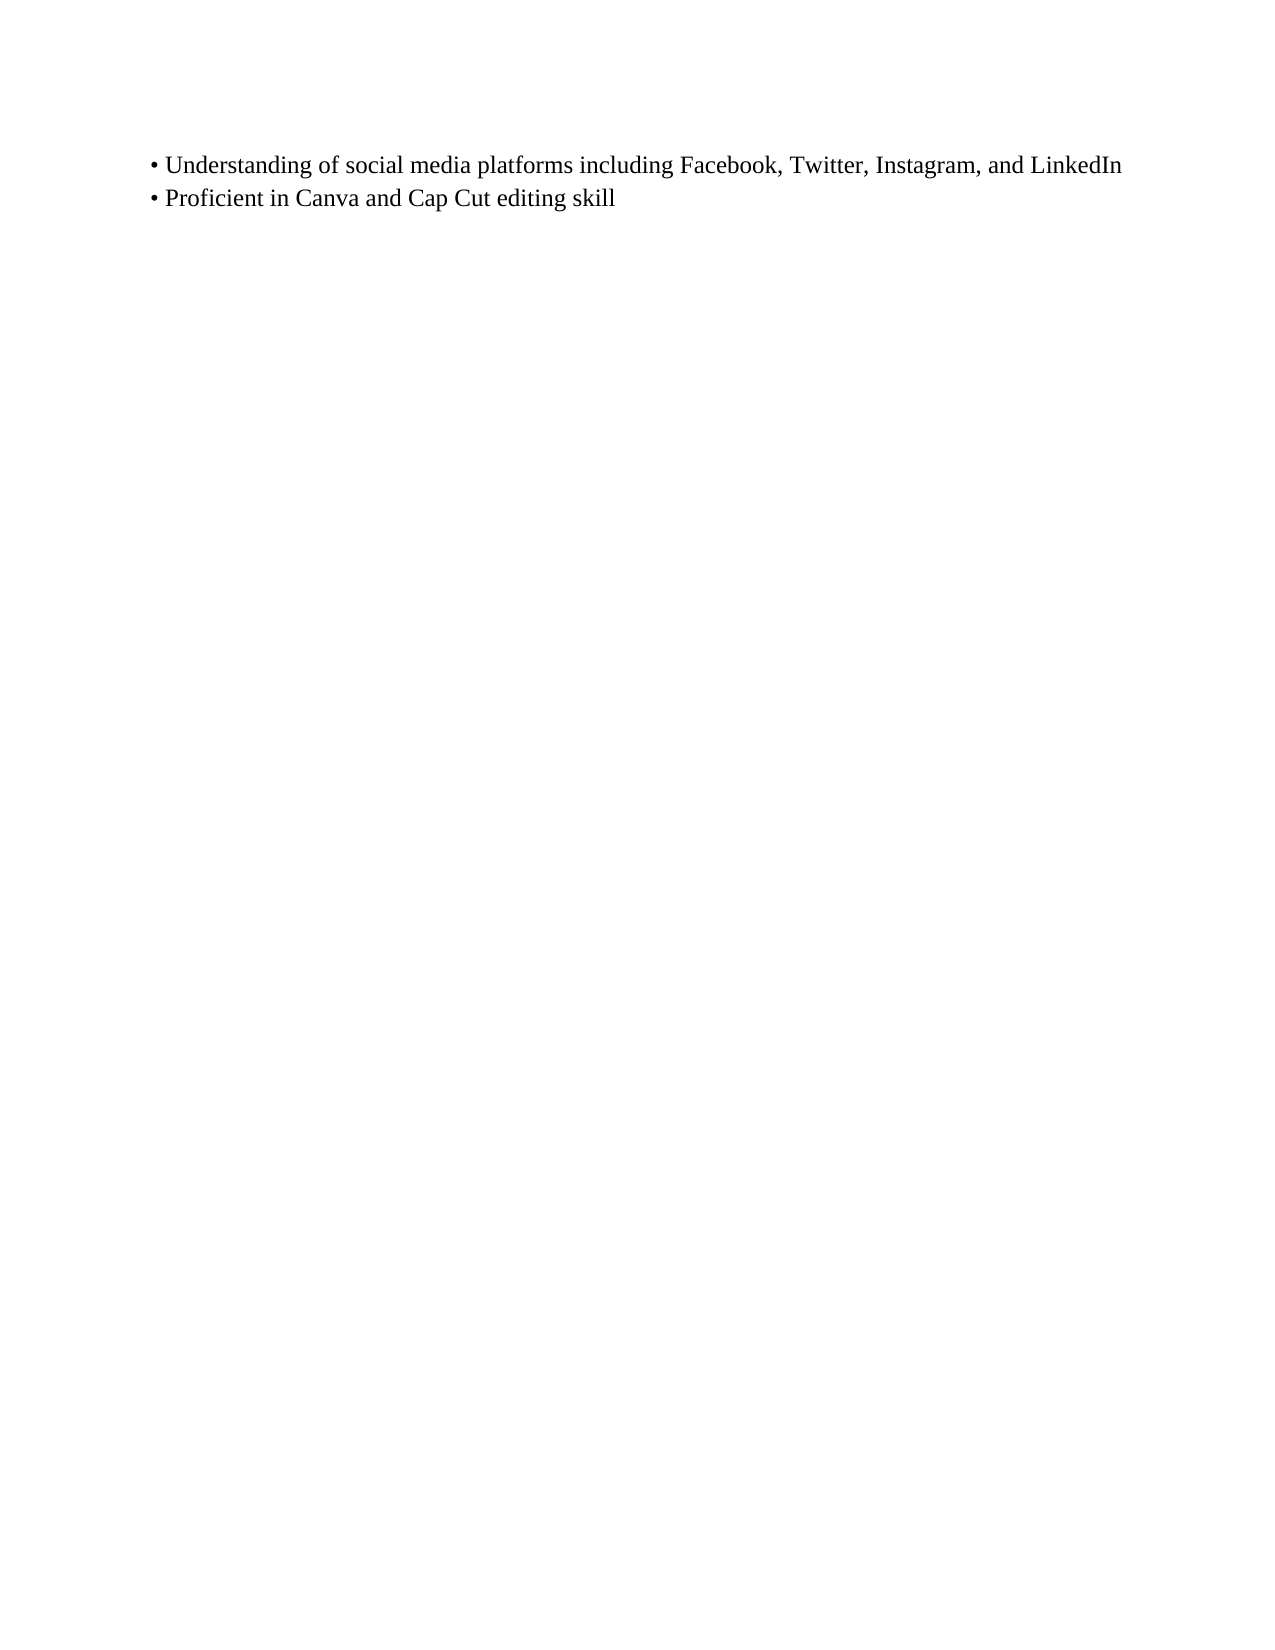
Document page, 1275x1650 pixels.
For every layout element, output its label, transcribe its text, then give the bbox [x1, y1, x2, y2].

text • Proficient in Canva and Cap Cut editing skill [150, 183, 1125, 212]
text • Understanding of social media platforms including Facebook, Twitter, Instagram, and LinkedIn [150, 150, 1125, 179]
